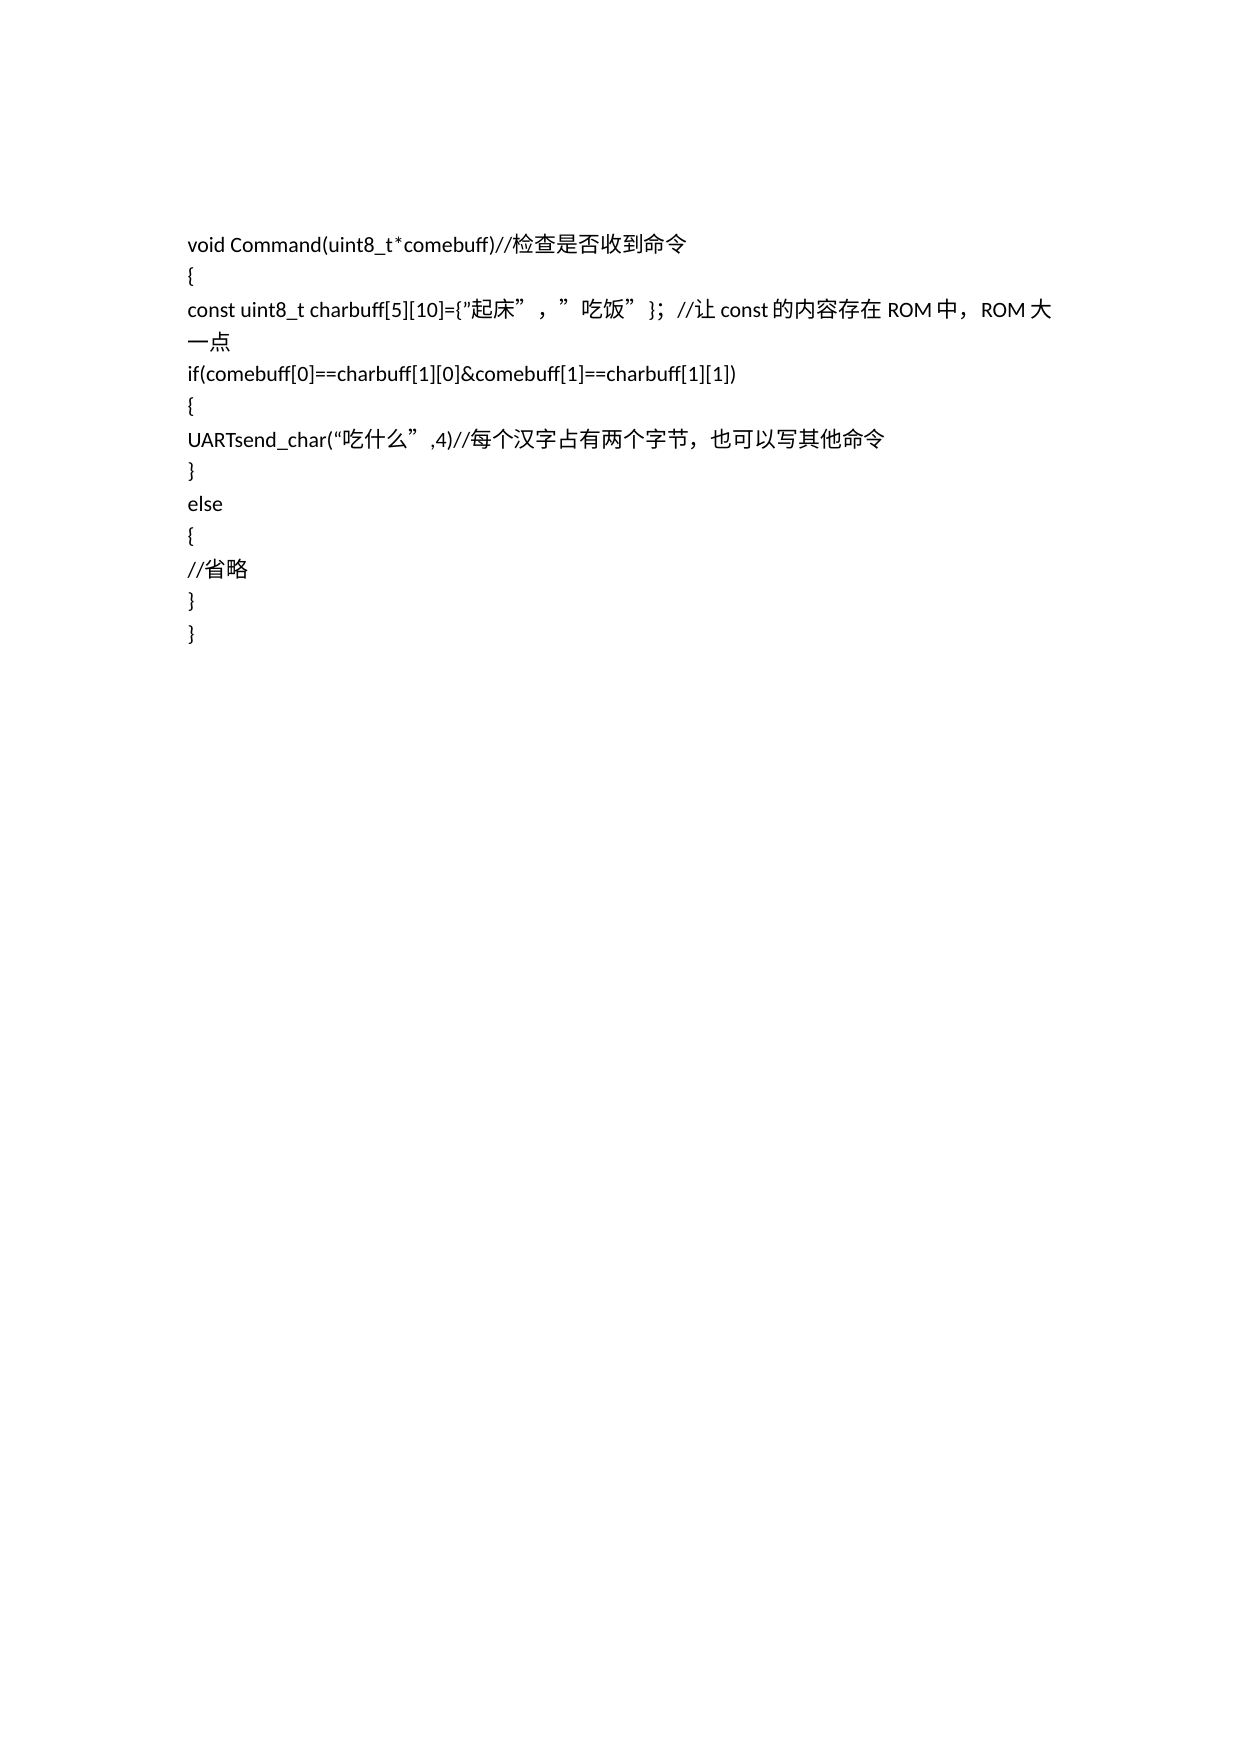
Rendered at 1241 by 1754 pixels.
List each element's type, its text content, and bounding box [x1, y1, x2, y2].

text { [187, 389, 1053, 422]
text } [187, 454, 1053, 487]
text else [187, 487, 1053, 519]
text //省略 [187, 552, 1053, 584]
text } [187, 584, 1053, 617]
text { [187, 259, 1053, 292]
text } [187, 617, 1053, 649]
text if(comebuff[0]==charbuff[1][0]&comebuff[1]==charbuff[1][1]) [187, 357, 1053, 389]
text const uint8_t charbuff[5][10]={”起床”，”吃饭”}；//让const的内容存在ROM中，ROM大一点 [187, 292, 1053, 357]
text UARTsend_char(“吃什么”,4)//每个汉字占有两个字节，也可以写其他命令 [187, 422, 1053, 454]
text void Command(uint8_t*comebuff)//检查是否收到命令 [187, 227, 1053, 259]
text { [187, 519, 1053, 552]
